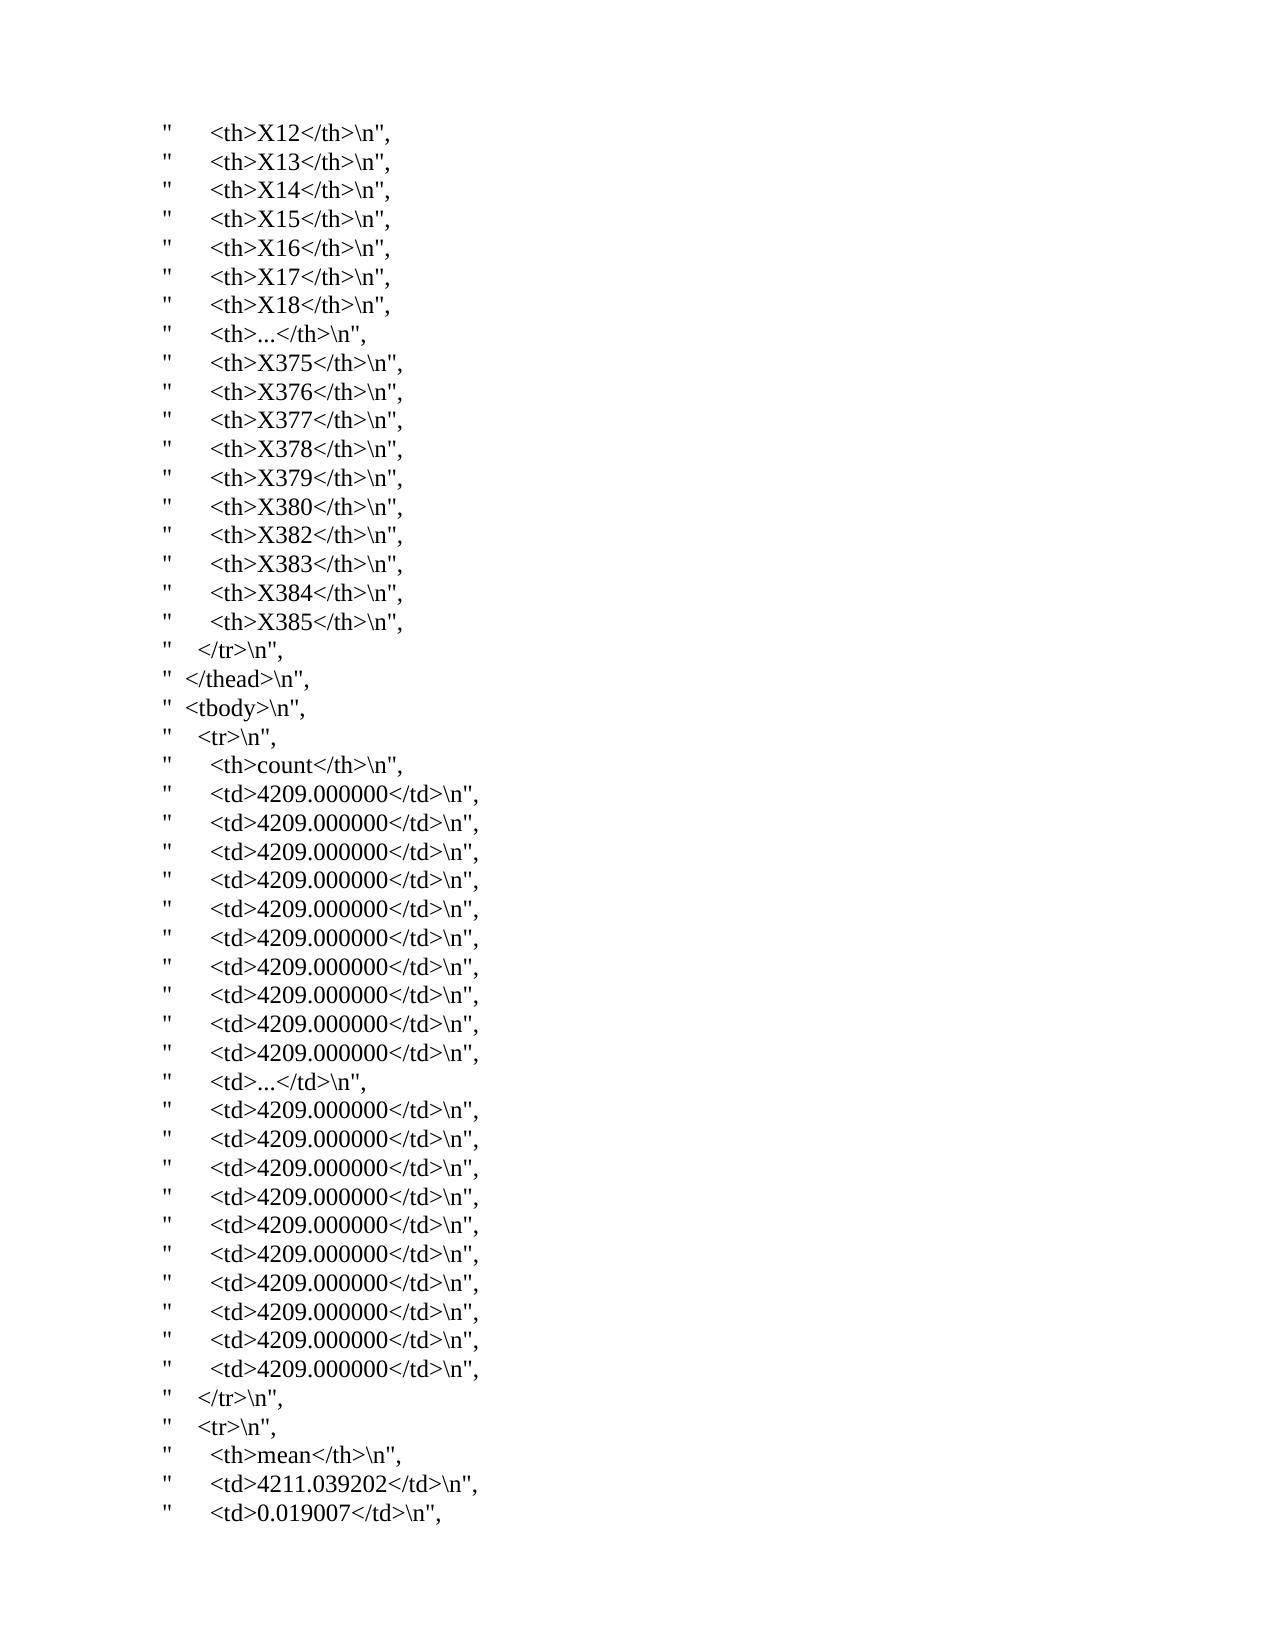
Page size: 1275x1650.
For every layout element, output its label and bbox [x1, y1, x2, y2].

text [118, 118, 1157, 1527]
